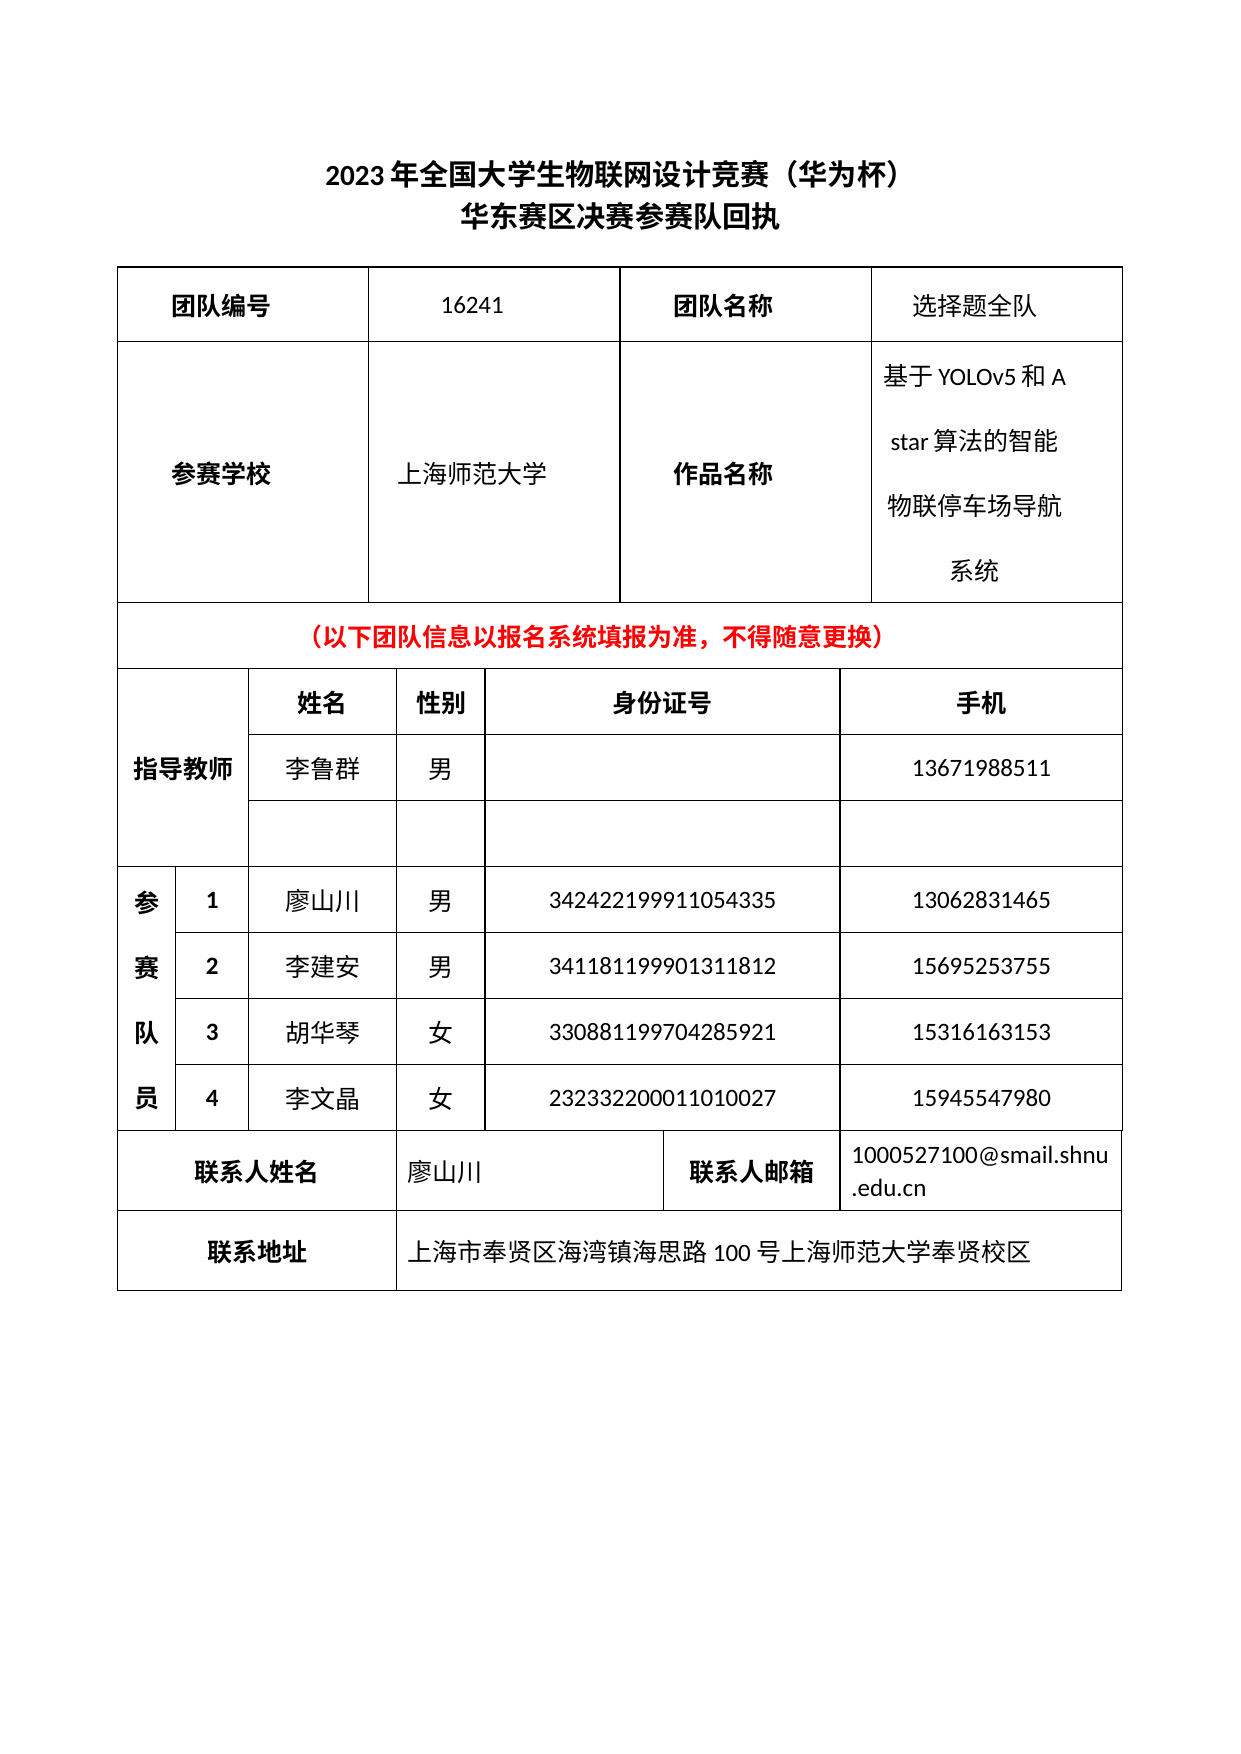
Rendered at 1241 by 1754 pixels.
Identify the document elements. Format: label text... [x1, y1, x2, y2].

table_cell 男 [397, 933, 484, 998]
table_cell [486, 801, 839, 866]
table_cell 联系人姓名 [118, 1131, 396, 1210]
table_cell 1000527100@smail.shnu.edu.cn [841, 1131, 1121, 1210]
table_cell [397, 801, 484, 866]
table_cell 男 [397, 735, 484, 800]
table_header 团队名称 [621, 268, 871, 341]
table_cell 上海师范大学 [369, 342, 619, 602]
table_cell 基于YOLOv5和A star算法的智能物联停车场导航系统 [872, 342, 1122, 602]
table_cell [249, 801, 396, 866]
table_cell 李建安 [249, 933, 396, 998]
table_cell 4 [176, 1065, 248, 1130]
table_cell 13671988511 [841, 735, 1122, 800]
table_cell （以下团队信息以报名系统填报为准，不得随意更换） [118, 603, 1122, 668]
table_header 团队编号 [118, 268, 368, 341]
table_cell 指导教师 [118, 669, 248, 866]
table_cell 作品名称 [621, 342, 871, 602]
table_cell [486, 735, 839, 800]
table_header 选择题全队 [872, 268, 1122, 341]
table_cell 身份证号 [486, 669, 839, 734]
table_header 16241 [369, 268, 619, 341]
table_cell 参赛队员 [118, 867, 175, 1130]
table_cell 参赛学校 [118, 342, 368, 602]
table_cell 3 [176, 999, 248, 1064]
table_cell 胡华琴 [249, 999, 396, 1064]
table_cell 13062831465 [841, 867, 1122, 932]
text 2023年全国大学生物联网设计竞赛（华为杯） [187, 151, 1053, 193]
table_cell 330881199704285921 [486, 999, 839, 1064]
table_cell [841, 801, 1122, 866]
table_cell 男 [397, 867, 484, 932]
table_cell 15316163153 [841, 999, 1122, 1064]
table_cell 姓名 [249, 669, 396, 734]
text 华东赛区决赛参赛队回执 [187, 193, 1053, 236]
table_cell 联系地址 [118, 1211, 396, 1290]
table_cell 手机 [841, 669, 1122, 734]
table_cell 廖山川 [397, 1131, 663, 1210]
table_cell 女 [397, 999, 484, 1064]
table_cell 232332200011010027 [486, 1065, 839, 1130]
table_cell 女 [397, 1065, 484, 1130]
table_cell 15695253755 [841, 933, 1122, 998]
table_cell 上海市奉贤区海湾镇海思路100号上海师范大学奉贤校区 [397, 1211, 1121, 1290]
table_cell 李文晶 [249, 1065, 396, 1130]
table_cell 342422199911054335 [486, 867, 839, 932]
table_cell 廖山川 [249, 867, 396, 932]
table_cell 2 [176, 933, 248, 998]
table_cell 性别 [397, 669, 484, 734]
table_cell 15945547980 [841, 1065, 1122, 1130]
table_cell 联系人邮箱 [664, 1131, 839, 1210]
table_cell 李鲁群 [249, 735, 396, 800]
table_cell 341181199901311812 [486, 933, 839, 998]
table_cell 1 [176, 867, 248, 932]
